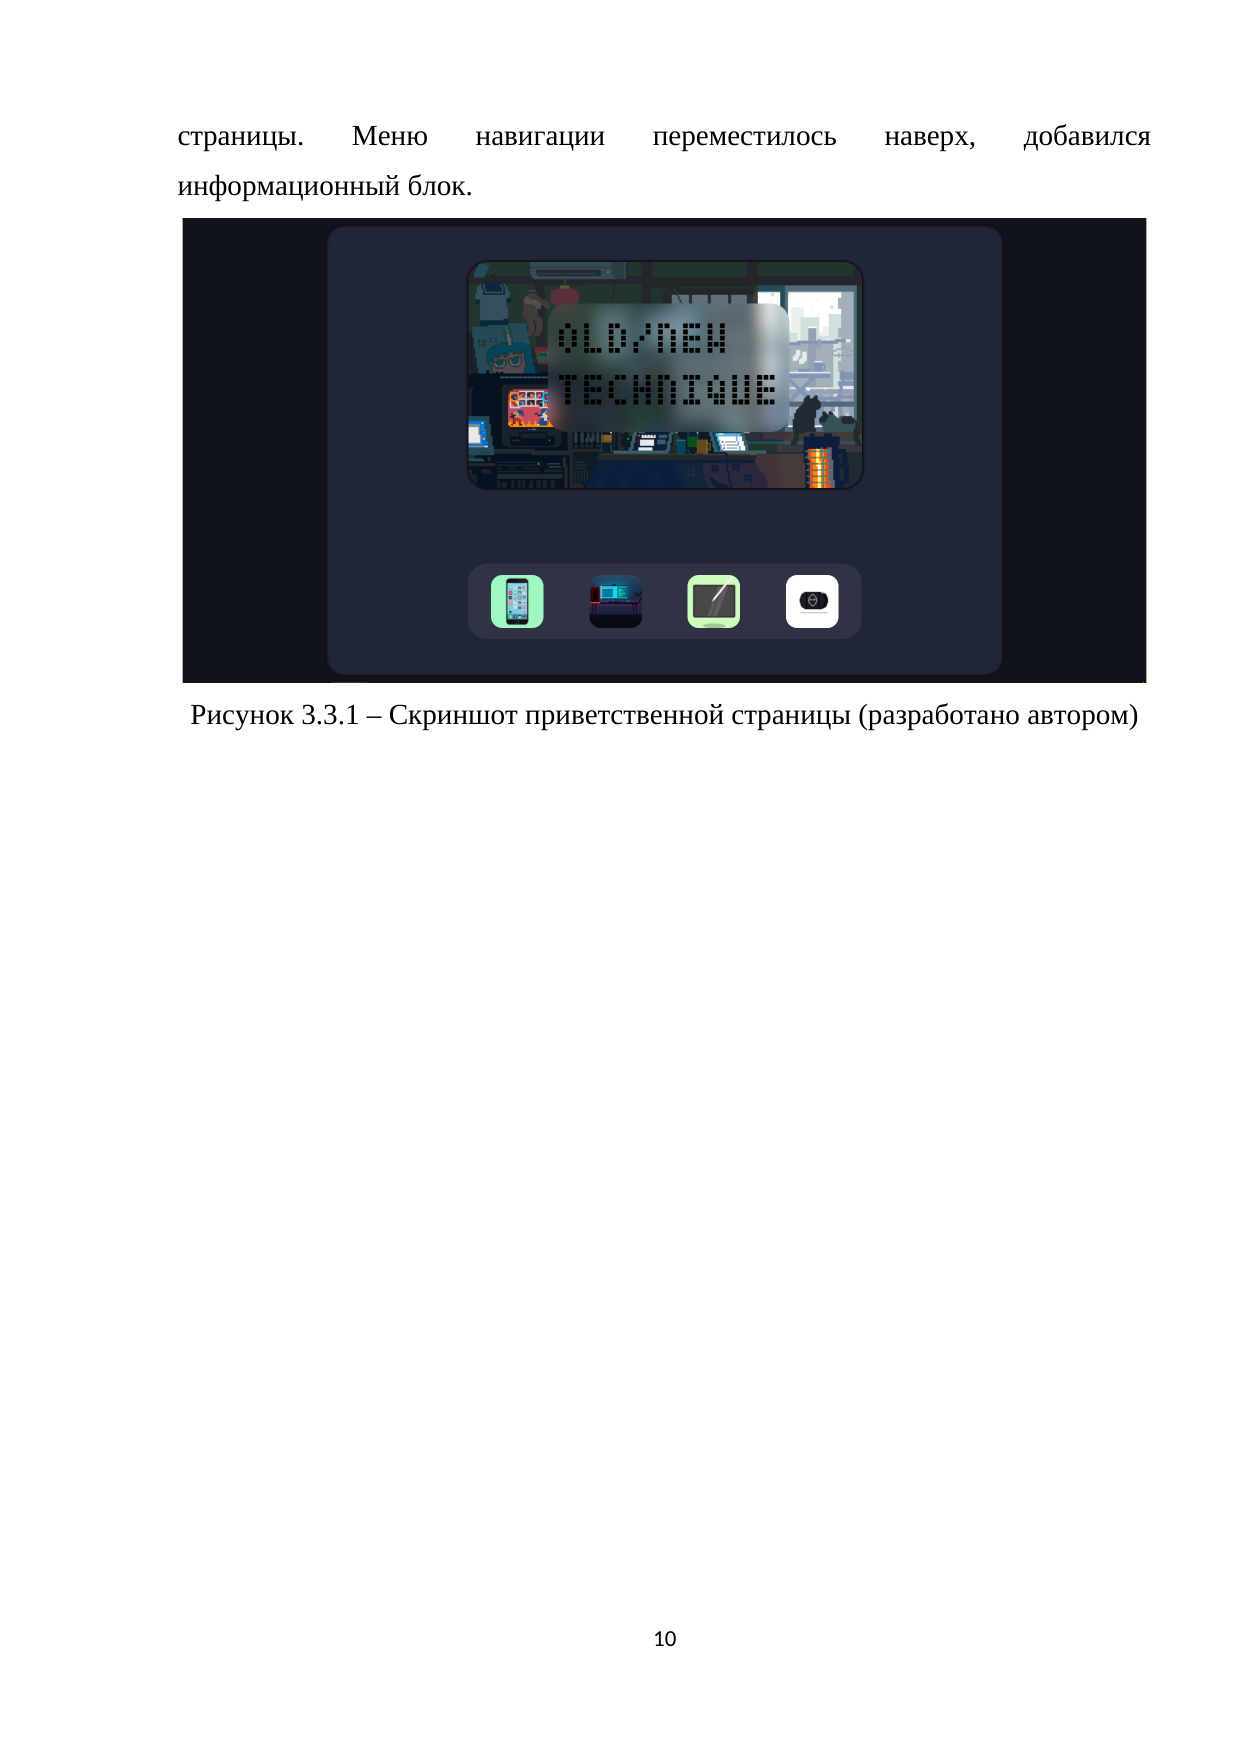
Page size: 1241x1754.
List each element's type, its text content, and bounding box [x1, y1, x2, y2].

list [177, 118, 1152, 202]
picture [182, 218, 1147, 683]
list Рисунок 3.3.1 – Скриншот приветственной страницы (разработано автором) [177, 697, 1152, 731]
